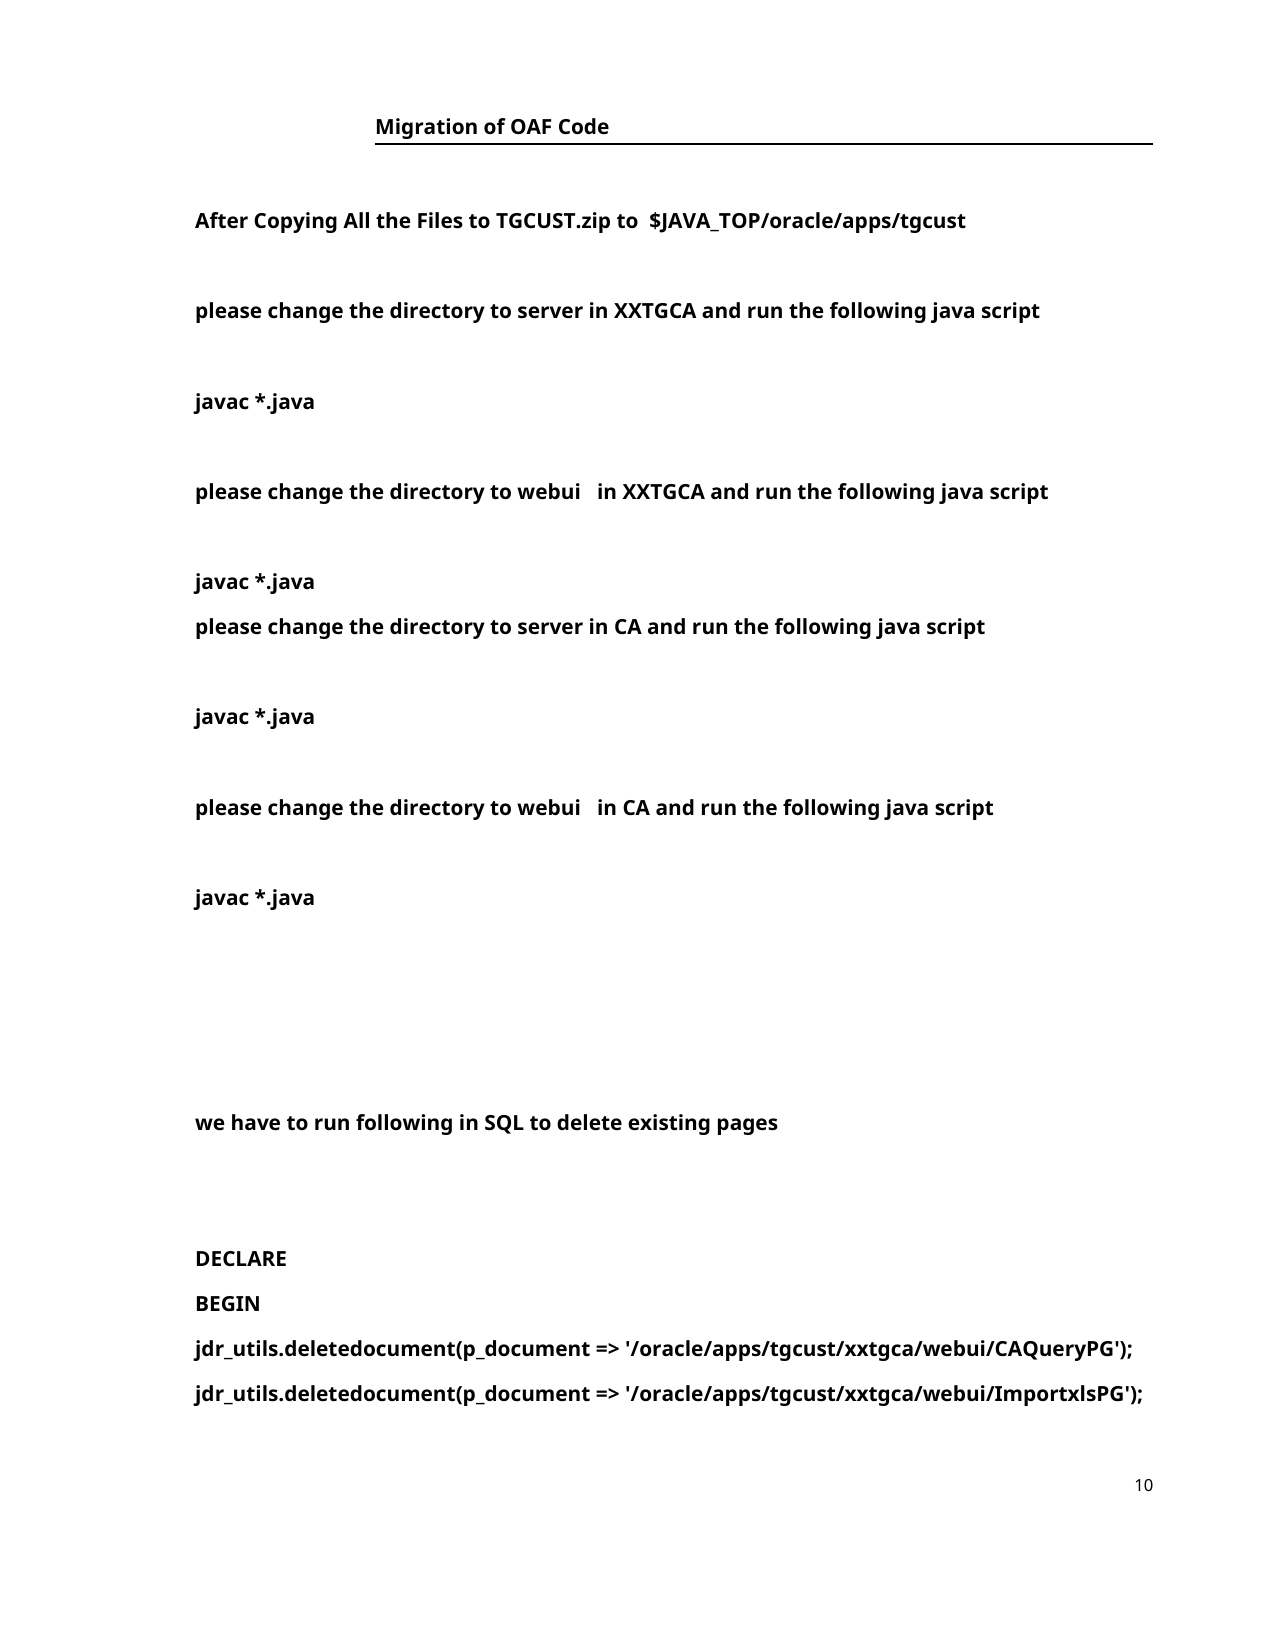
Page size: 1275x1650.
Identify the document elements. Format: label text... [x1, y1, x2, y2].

text javac *.java [195, 702, 1153, 731]
subtitle Migration of OAF Code [375, 112, 1153, 143]
text BEGIN [195, 1289, 1153, 1317]
text jdr_utils.deletedocument(p_document => '/oracle/apps/tgcust/xxtgca/webui/CAQueryPG'); [195, 1334, 1153, 1362]
text please change the directory to server in XXTGCA and run the following java script [195, 297, 1153, 325]
text we have to run following in SQL to delete existing pages [195, 1108, 1153, 1137]
text javac *.java [195, 883, 1153, 911]
text After Copying All the Files to TGCUST.zip to $JAVA_TOP/oracle/apps/tgcust [195, 206, 1153, 235]
text jdr_utils.deletedocument(p_document => '/oracle/apps/tgcust/xxtgca/webui/ImportxlsPG'); [195, 1379, 1153, 1407]
text please change the directory to server in CA and run the following java script [195, 612, 1153, 641]
text javac *.java [195, 387, 1153, 415]
text javac *.java [195, 567, 1153, 596]
text please change the directory to webui in XXTGCA and run the following java script [195, 477, 1153, 505]
text please change the directory to webui in CA and run the following java script [195, 793, 1153, 821]
text DECLARE [195, 1244, 1153, 1272]
